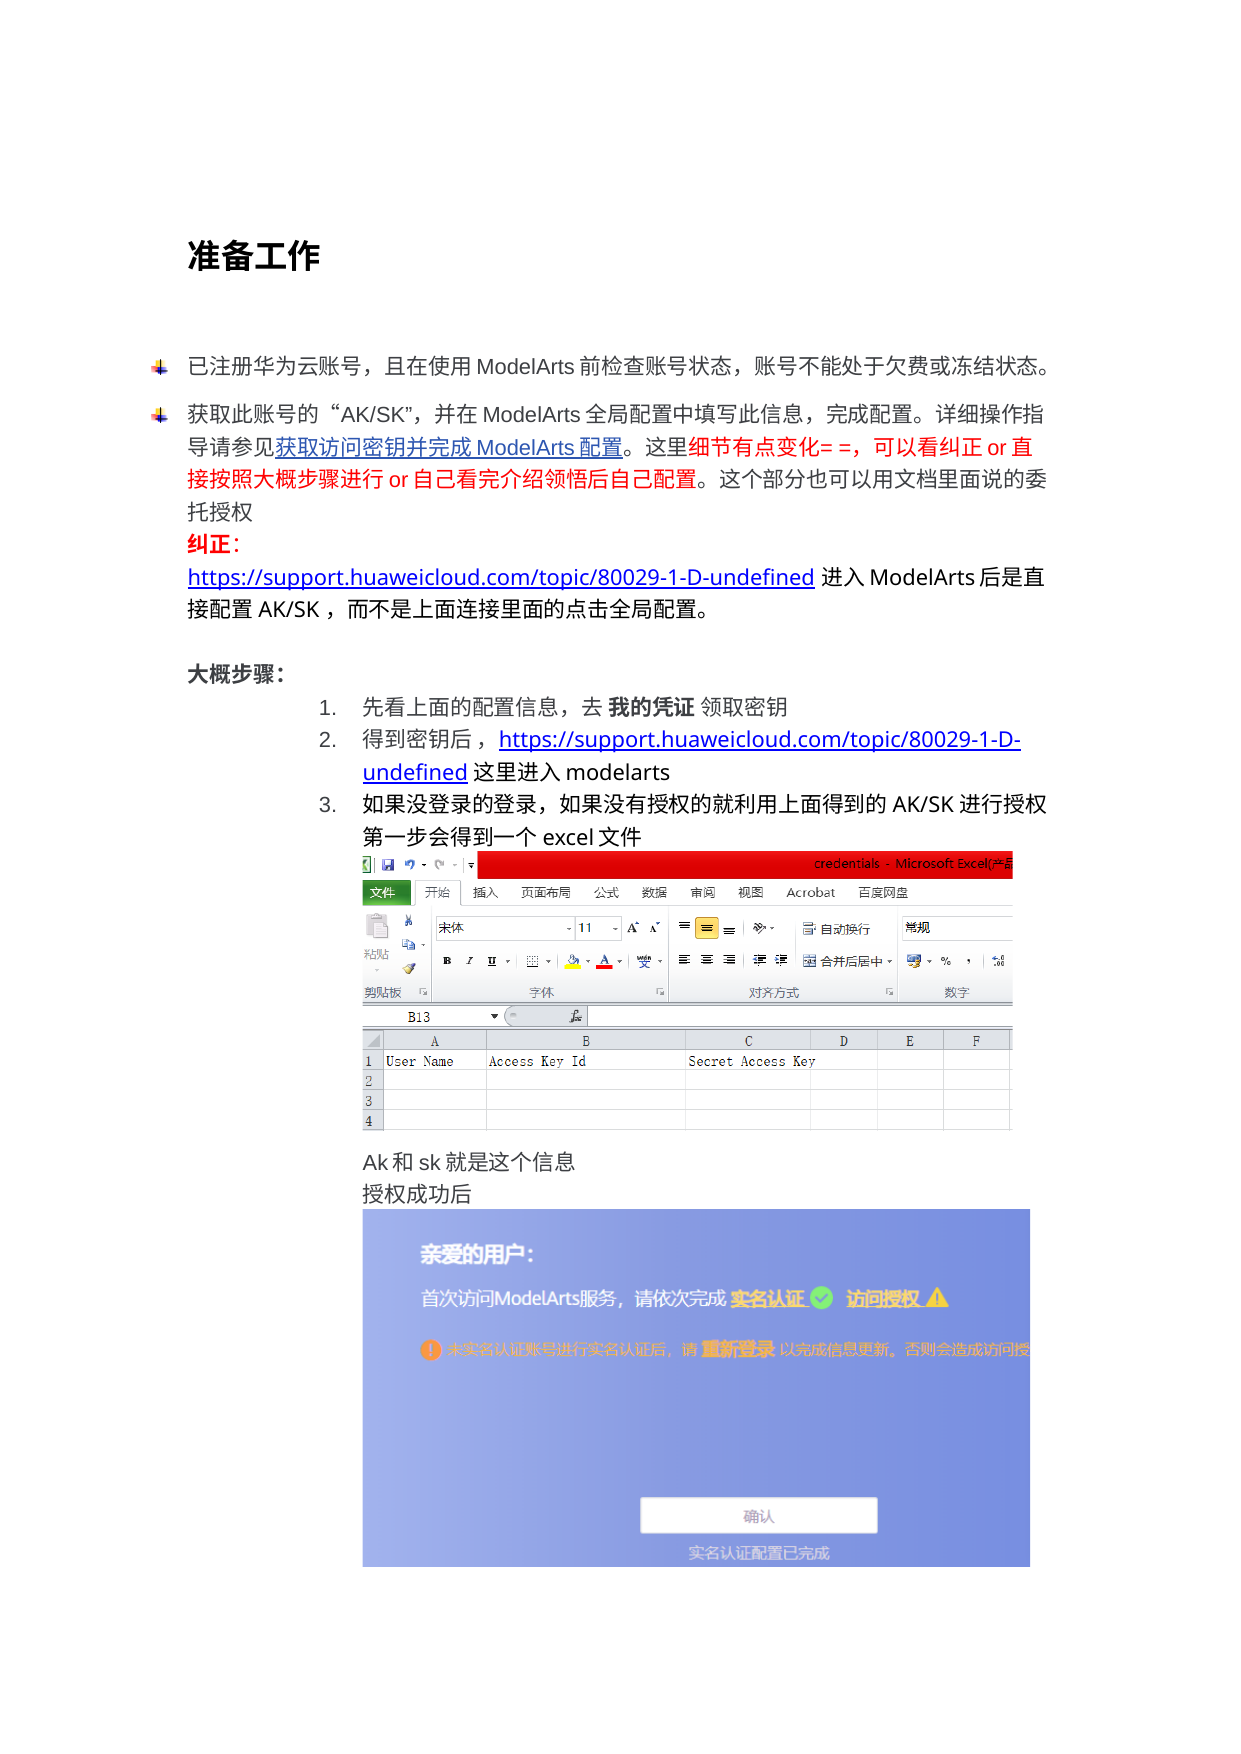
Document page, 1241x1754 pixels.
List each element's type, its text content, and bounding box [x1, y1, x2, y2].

list 获取此账号的“AK/SK”，并在ModelArts全局配置中填写此信息，完成配置。详细操作指导请参见获取访问密钥并完成ModelArts配置。这里细节有点变化= =，可以看纠正or直接按照大概步骤进行or自己看完介绍领悟后自己配置。这个部分也可以用文档里面说的委托授权 [150, 397, 1053, 527]
picture [362, 1209, 1031, 1567]
picture [362, 851, 1013, 1131]
picture [151, 406, 168, 423]
text https://support.huaweicloud.com/topic/80029-1-D-undefined 进入ModelArts后是直接配置 AK/SK ，而不是上面连接里面的点击全局配置。 [187, 559, 1053, 624]
text 纠正： [187, 527, 1053, 559]
list 得到密钥后 ，https://support.huaweicloud.com/topic/80029-1-D-undefined 这里进入modelarts [319, 722, 1053, 787]
list 先看上面的配置信息，去 我的凭证 领取密钥 [319, 689, 1053, 722]
list Ak和sk就是这个信息 [362, 1144, 1053, 1177]
text 大概步骤： [187, 657, 1053, 689]
list 已注册华为云账号，且在使用ModelArts前检查账号状态，账号不能处于欠费或冻结状态。 [150, 349, 1053, 381]
list 如果没登录的登录，如果没有授权的就利用上面得到的 AK/SK 进行授权 [319, 787, 1053, 819]
subtitle 准备工作 [187, 222, 1053, 287]
picture [151, 358, 168, 375]
list 第一步会得到一个 excel文件 [362, 819, 1053, 852]
list 授权成功后 [362, 1177, 1053, 1209]
